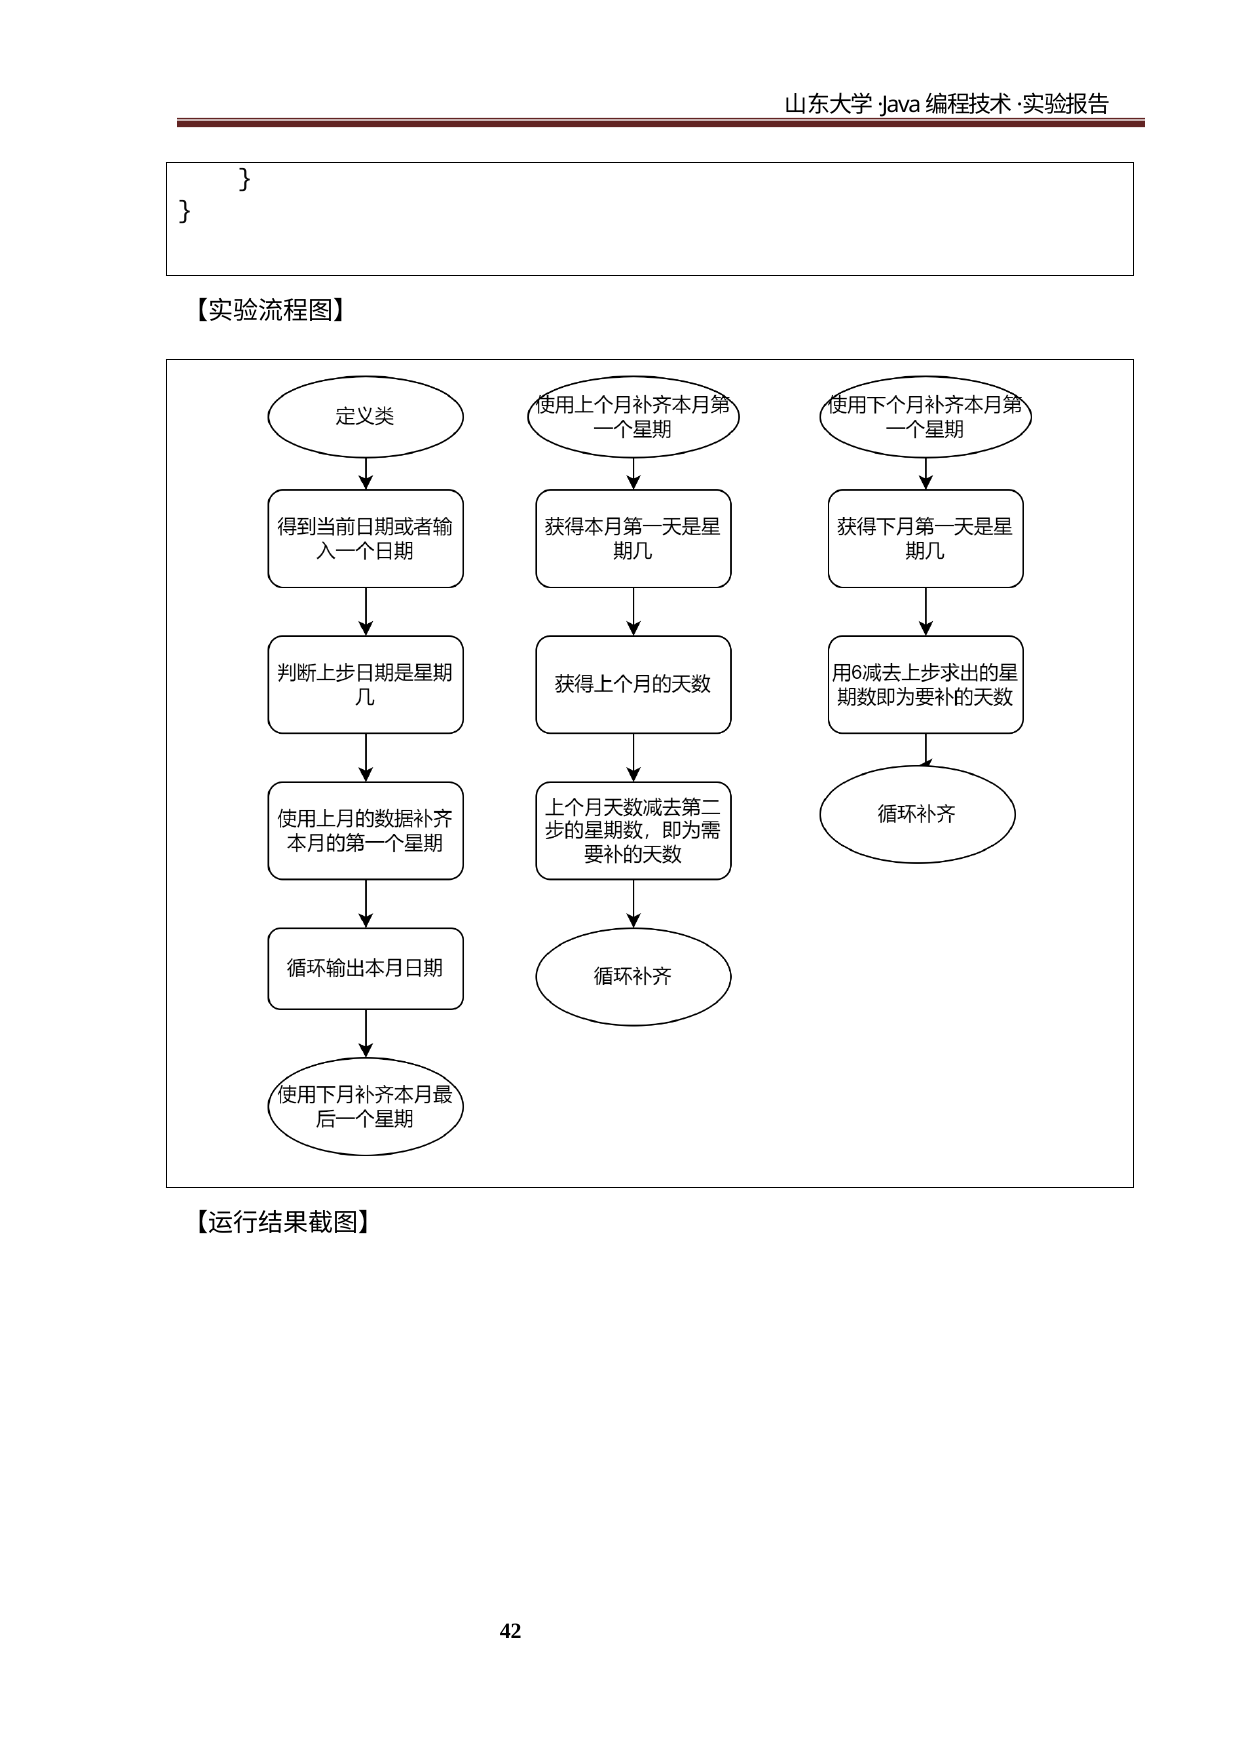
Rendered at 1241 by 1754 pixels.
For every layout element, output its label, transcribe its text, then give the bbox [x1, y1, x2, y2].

table_header [167, 360, 1133, 1187]
text 【运行结果截图】 [177, 1188, 1122, 1253]
picture [251, 360, 1048, 1172]
text 【实验流程图】 [177, 276, 1122, 341]
